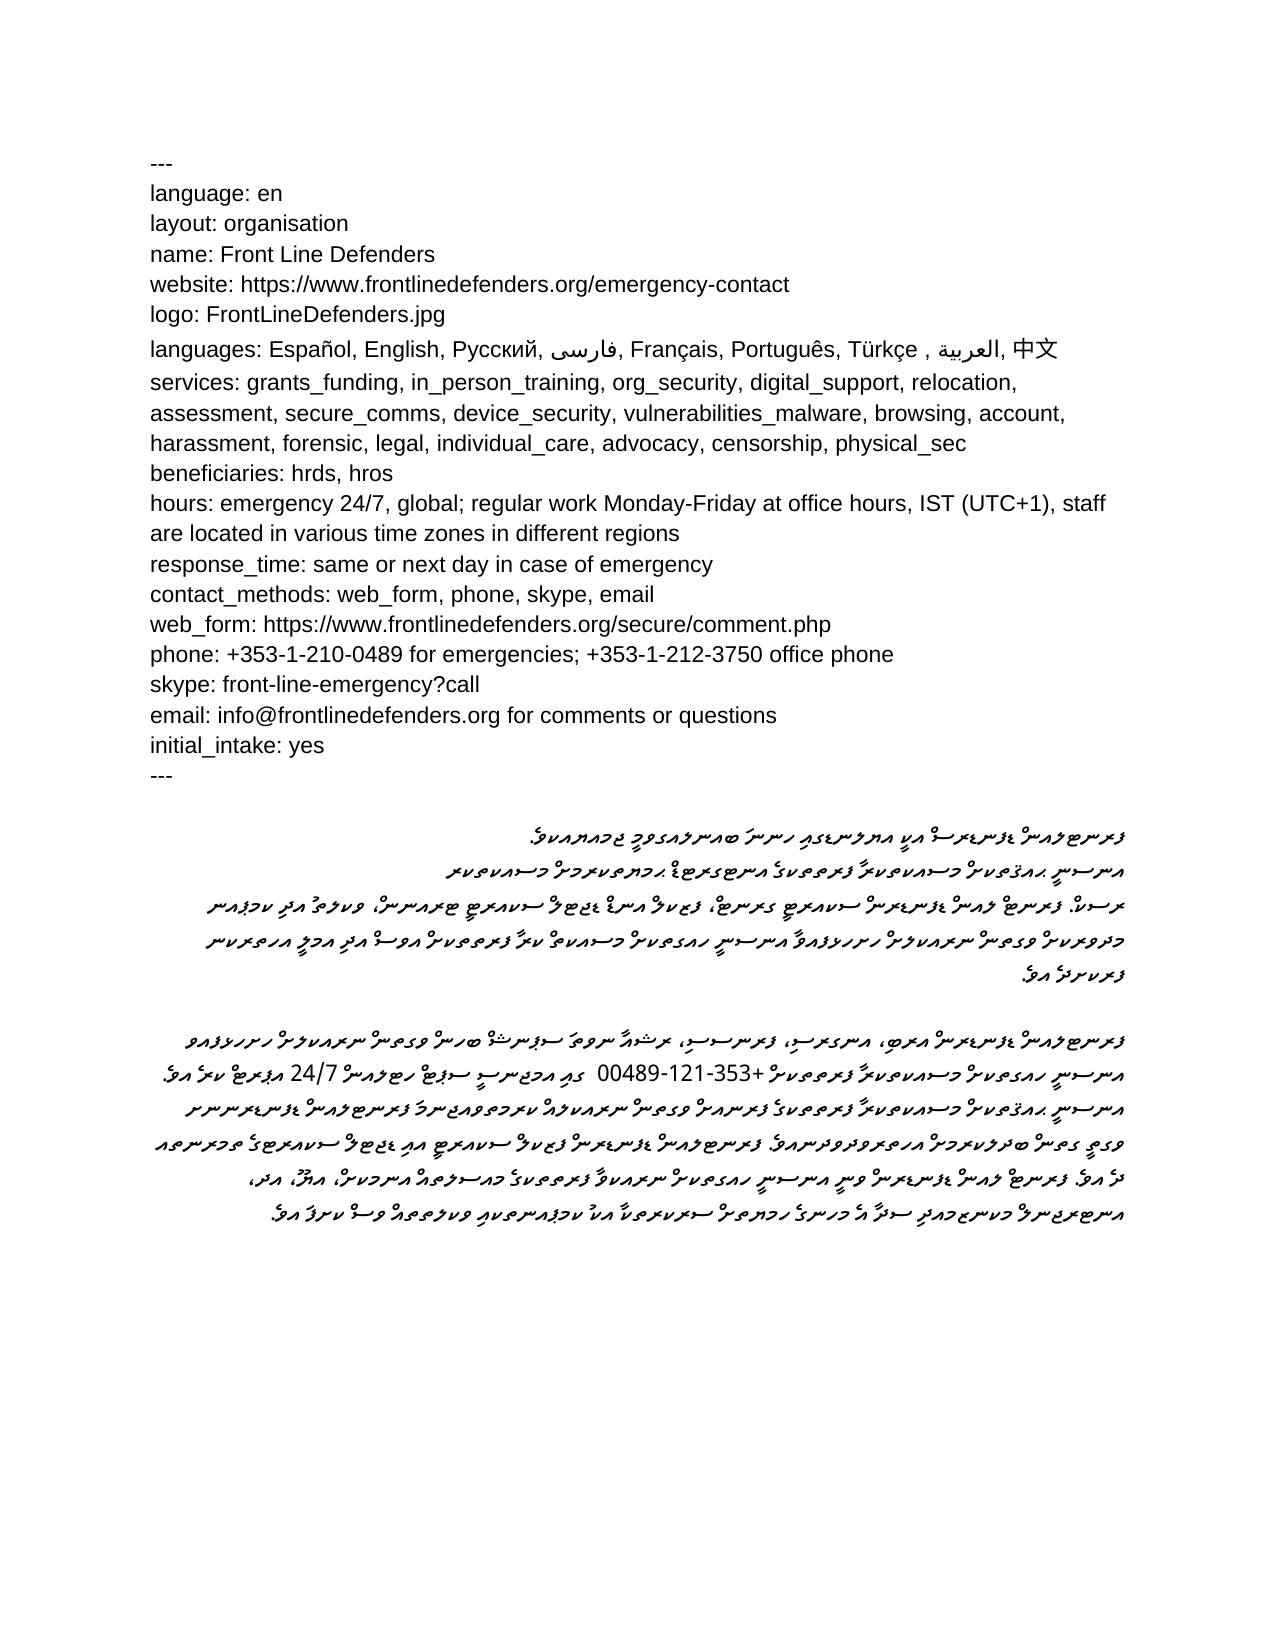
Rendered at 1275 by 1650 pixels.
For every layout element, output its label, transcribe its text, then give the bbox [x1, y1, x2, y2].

text web_form: https://www.frontlinedefenders.org/secure/comment.php [150, 611, 1125, 637]
text initial_intake: yes [150, 732, 1125, 758]
text services: grants_funding, in_person_training, org_security, digital_support, relocation, assessment, secure_comms, device_security, vulnerabilities_malware, browsing, account, harassment, forensic, legal, individual_care, advocacy, censorship, physical_sec [150, 369, 1125, 456]
text language: en [150, 180, 1125, 207]
text phone: +353-1-210-0489 for emergencies; +353-1-212-3750 office phone [150, 641, 1125, 668]
text ި، ި، ި، ް، ޫ، ، [150, 1026, 1125, 1229]
text website: https://www.frontlinedefenders.org/emergency-contact [150, 271, 1125, 297]
text languages: Español, English, Русский, فارسی, Français, Português, Türkçe , العربية, [150, 331, 1125, 364]
text skype: front-line-emergency?call [150, 671, 1125, 698]
text contact_methods: web_form, phone, skype, email [150, 581, 1125, 607]
text response_time: same or next day in case of emergency [150, 551, 1125, 577]
text email: info@frontlinedefenders.org for comments or questions [150, 702, 1125, 728]
text name: Front Line Defenders [150, 241, 1125, 267]
text --- [150, 762, 1125, 788]
text logo: FrontLineDefenders.jpg [150, 301, 1125, 327]
text layout: organisation [150, 210, 1125, 237]
text beneficiaries: hrds, hros [150, 460, 1125, 486]
text hours: emergency 24/7, global; regular work Monday-Friday at office hours, IST (UTC+1), staff are located in various time zones in different regions [150, 490, 1125, 547]
text ް، ް، [150, 891, 1125, 991]
text --- [150, 150, 1125, 176]
